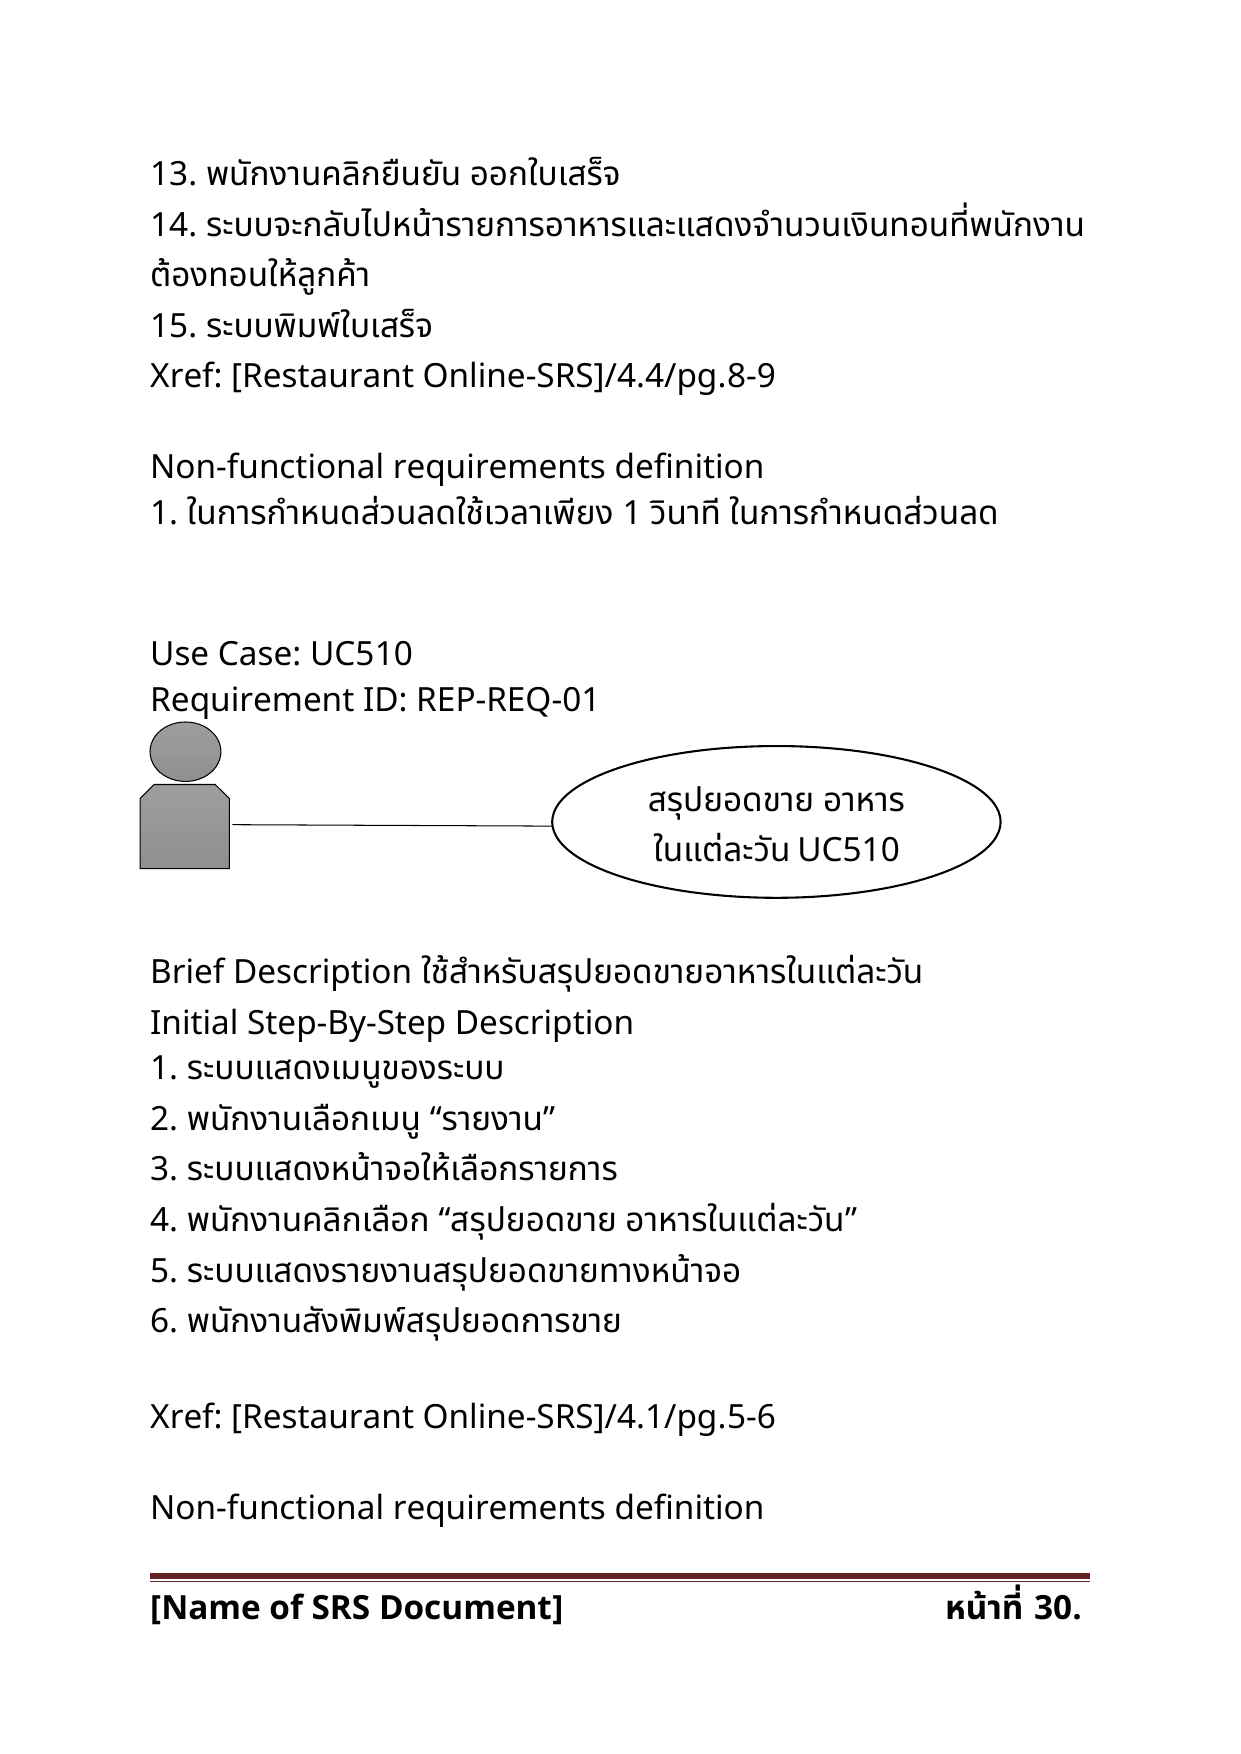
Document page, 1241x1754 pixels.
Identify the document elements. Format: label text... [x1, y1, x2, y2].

text Xref: [Restaurant Online-SRS]/4.4/pg.8-9 [150, 352, 1090, 398]
text Xref: [Restaurant Online-SRS]/4.1/pg.5-6 [150, 1393, 1090, 1438]
text 2. พนักงานเลือกเมนู “รายงาน” [150, 1094, 1090, 1145]
text Non-functional requirements definition [150, 1484, 1090, 1529]
text Requirement ID: REP-REQ-01 [150, 675, 1090, 721]
text 5. ระบบแสดงรายงานสรุปยอดขายทางหน้าจอ [150, 1246, 1090, 1297]
text 13. พนักงานคลิกยืนยัน ออกใบเสร็จ [150, 150, 1090, 201]
text 4. พนักงานคลิกเลือก “สรุปยอดขาย อาหารในแต่ละวัน” [150, 1196, 1090, 1246]
text 15. ระบบพิมพ์ใบเสร็จ [150, 302, 1090, 352]
text 14. ระบบจะกลับไปหน้ารายการอาหารและแสดงจำนวนเงินทอนที่พนักงานต้องทอนให้ลูกค้า [150, 201, 1090, 302]
text Use Case: UC510 [150, 630, 1090, 675]
text Initial Step-By-Step Description [150, 998, 1090, 1044]
text Non-functional requirements definition [150, 443, 1090, 488]
text 3. ระบบแสดงหน้าจอให้เลือกรายการ [150, 1145, 1090, 1196]
text 6. พนักงานสังพิมพ์สรุปยอดการขาย [150, 1297, 1090, 1348]
text 1. ระบบแสดงเมนูของระบบ [150, 1044, 1090, 1094]
text Brief Description ใช้สำหรับสรุปยอดขายอาหารในแต่ละวัน [150, 948, 1090, 998]
text 1. ในการกำหนดส่วนลดใช้เวลาเพียง 1 วินาที ในการกำหนดส่วนลด [150, 488, 1090, 539]
